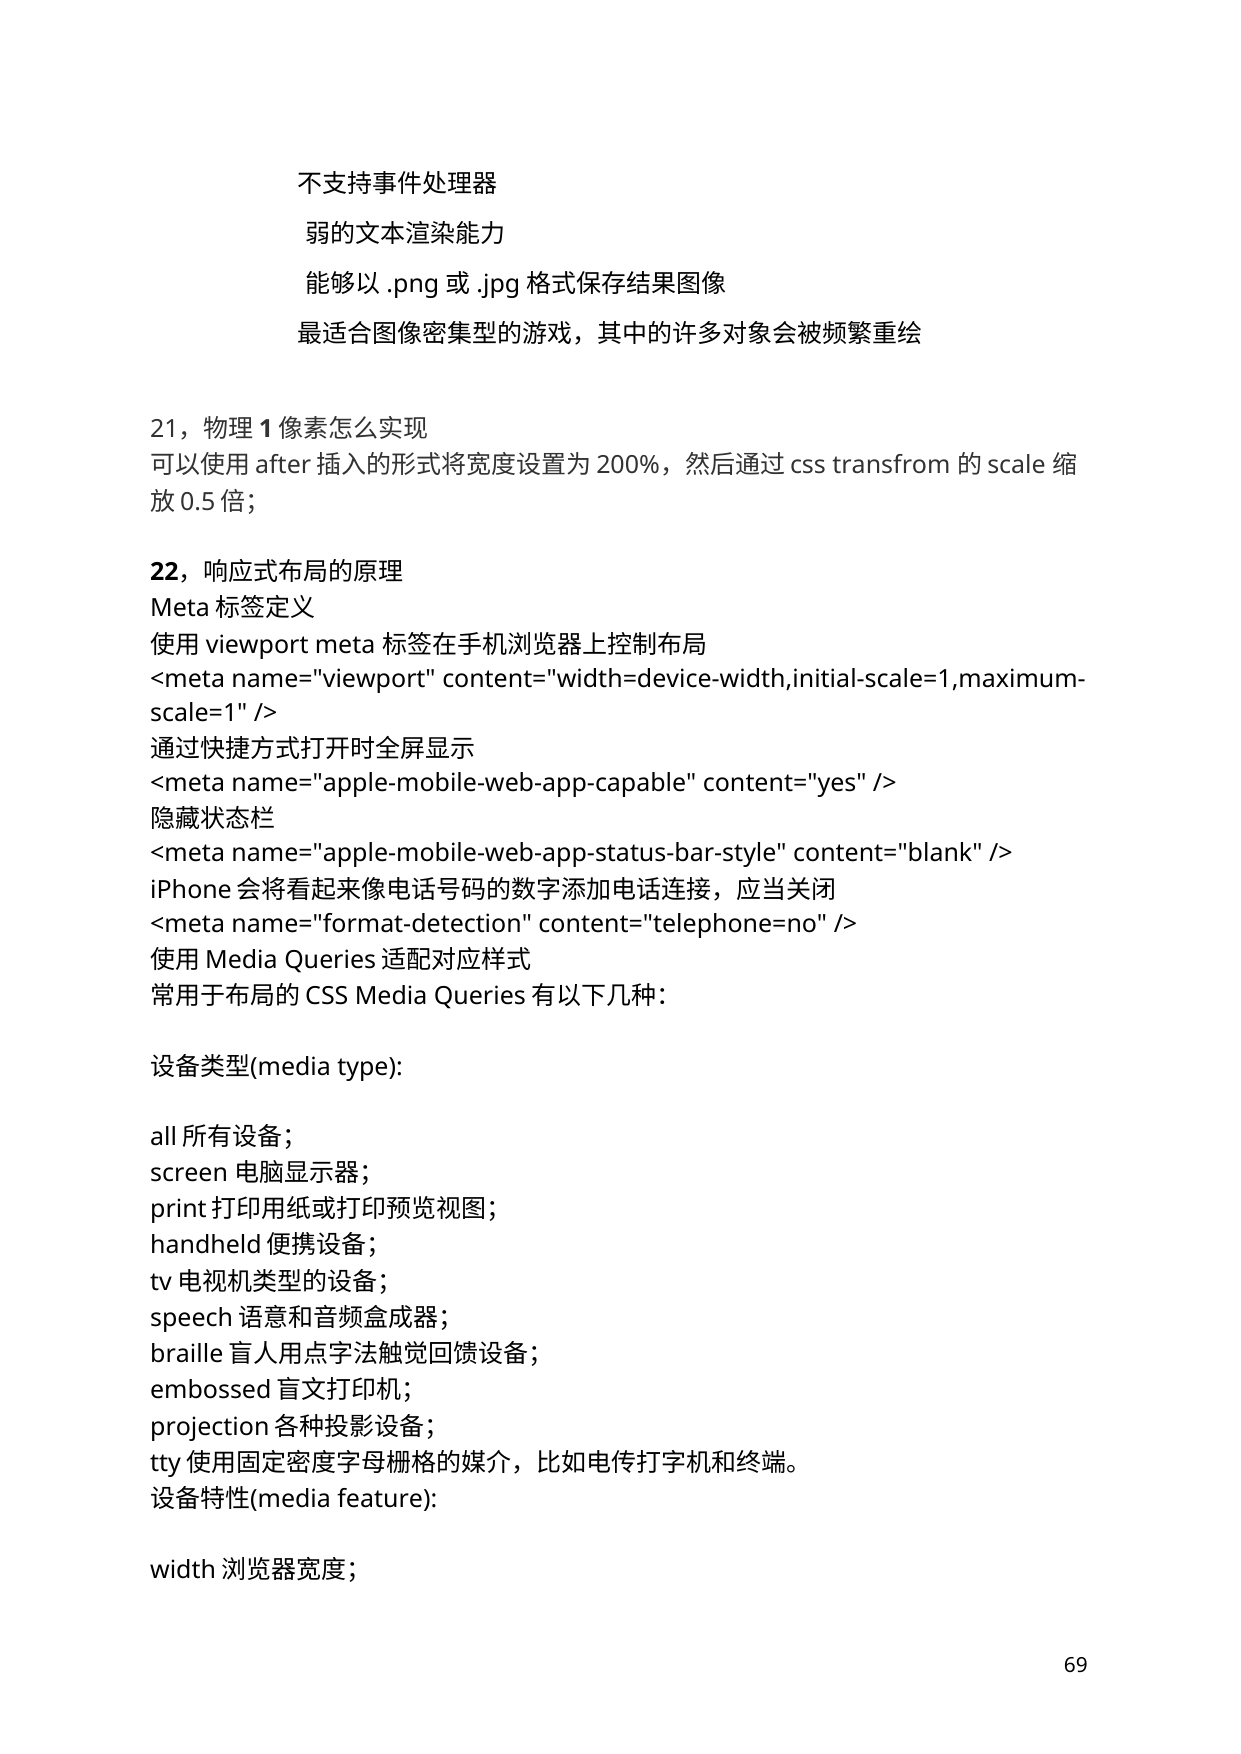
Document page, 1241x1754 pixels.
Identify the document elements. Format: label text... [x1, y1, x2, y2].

text 使用 viewport meta 标签在手机浏览器上控制布局 [150, 624, 1090, 660]
text <meta name="format-detection" content="telephone=no" /> [150, 905, 1090, 939]
text embossed盲文打印机； [150, 1370, 1090, 1406]
text 使用Media Queries适配对应样式 [150, 939, 1090, 976]
text 常用于布局的CSS Media Queries有以下几种： [150, 976, 1090, 1012]
text width浏览器宽度； [150, 1549, 1090, 1585]
text Meta标签定义 [150, 588, 1090, 624]
text <meta name="viewport" content="width=device-width,initial-scale=1,maximum-scale=1" /> [150, 660, 1090, 728]
text handheld便携设备； [150, 1225, 1090, 1261]
text projection各种投影设备； [150, 1406, 1090, 1442]
text 可以使用after插入的形式将宽度设置为200%，然后通过css transfrom 的scale 缩放0.5倍； [150, 445, 1090, 517]
text 设备类型(media type): [150, 1046, 1090, 1082]
text 能够以 .png 或 .jpg 格式保存结果图像 [150, 250, 1090, 300]
text <meta name="apple-mobile-web-app-status-bar-style" content="blank" /> [150, 835, 1090, 869]
text 隐藏状态栏 [150, 799, 1090, 835]
text speech语意和音频盒成器； [150, 1297, 1090, 1334]
text 22，响应式布局的原理 [150, 552, 1090, 588]
text 最适合图像密集型的游戏，其中的许多对象会被频繁重绘 [150, 300, 1090, 350]
text 设备特性(media feature): [150, 1479, 1090, 1515]
text braille盲人用点字法触觉回馈设备； [150, 1334, 1090, 1370]
text iPhone会将看起来像电话号码的数字添加电话连接，应当关闭 [150, 869, 1090, 905]
text tty使用固定密度字母栅格的媒介，比如电传打字机和终端。 [150, 1442, 1090, 1479]
text 通过快捷方式打开时全屏显示 [150, 728, 1090, 765]
text print打印用纸或打印预览视图； [150, 1189, 1090, 1225]
text 不支持事件处理器 [150, 150, 1090, 200]
text 弱的文本渲染能力 [150, 200, 1090, 250]
text 21，物理1像素怎么实现 [150, 400, 1090, 445]
text <meta name="apple-mobile-web-app-capable" content="yes" /> [150, 765, 1090, 799]
text all所有设备； [150, 1116, 1090, 1152]
text screen 电脑显示器； [150, 1152, 1090, 1189]
text tv电视机类型的设备； [150, 1261, 1090, 1297]
